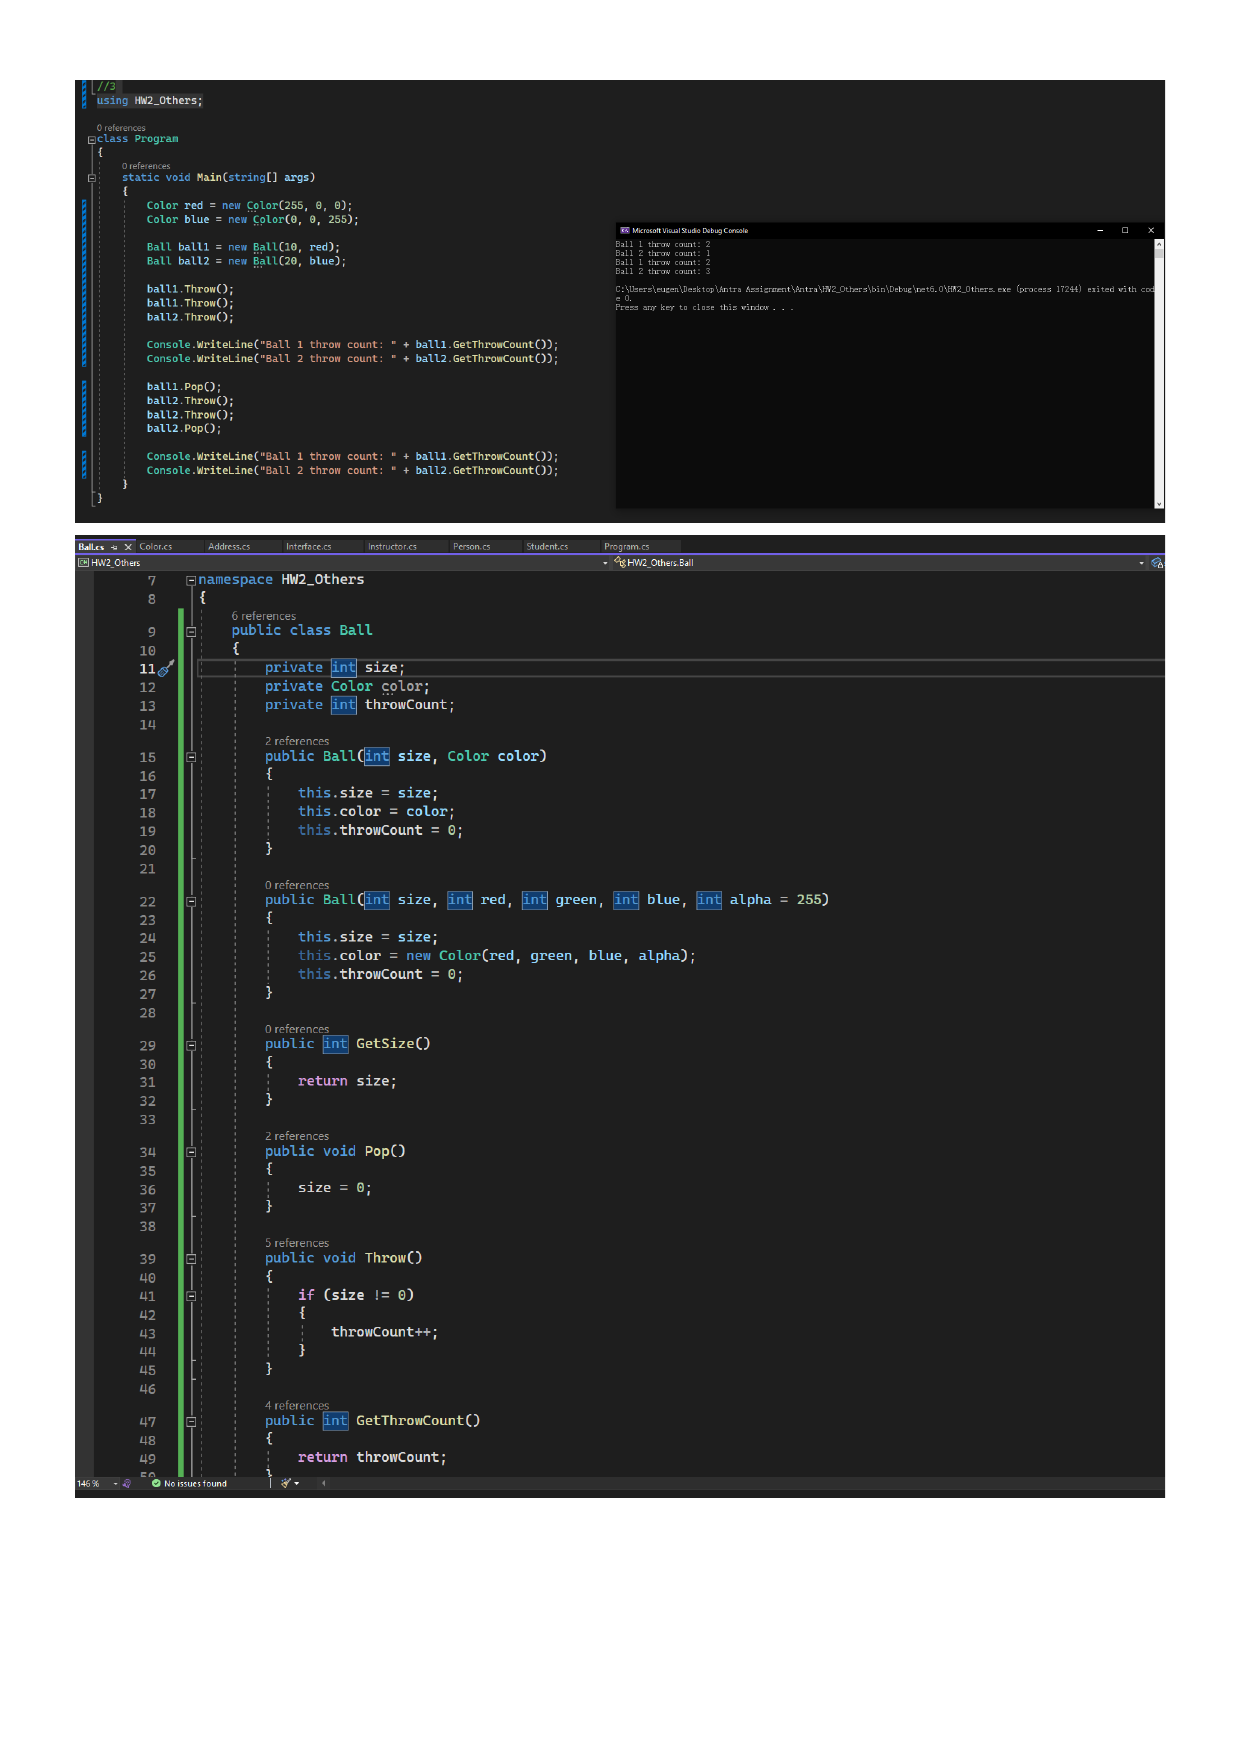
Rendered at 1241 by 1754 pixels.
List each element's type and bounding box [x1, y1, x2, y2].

picture [75, 80, 1166, 523]
picture [75, 535, 1166, 1498]
